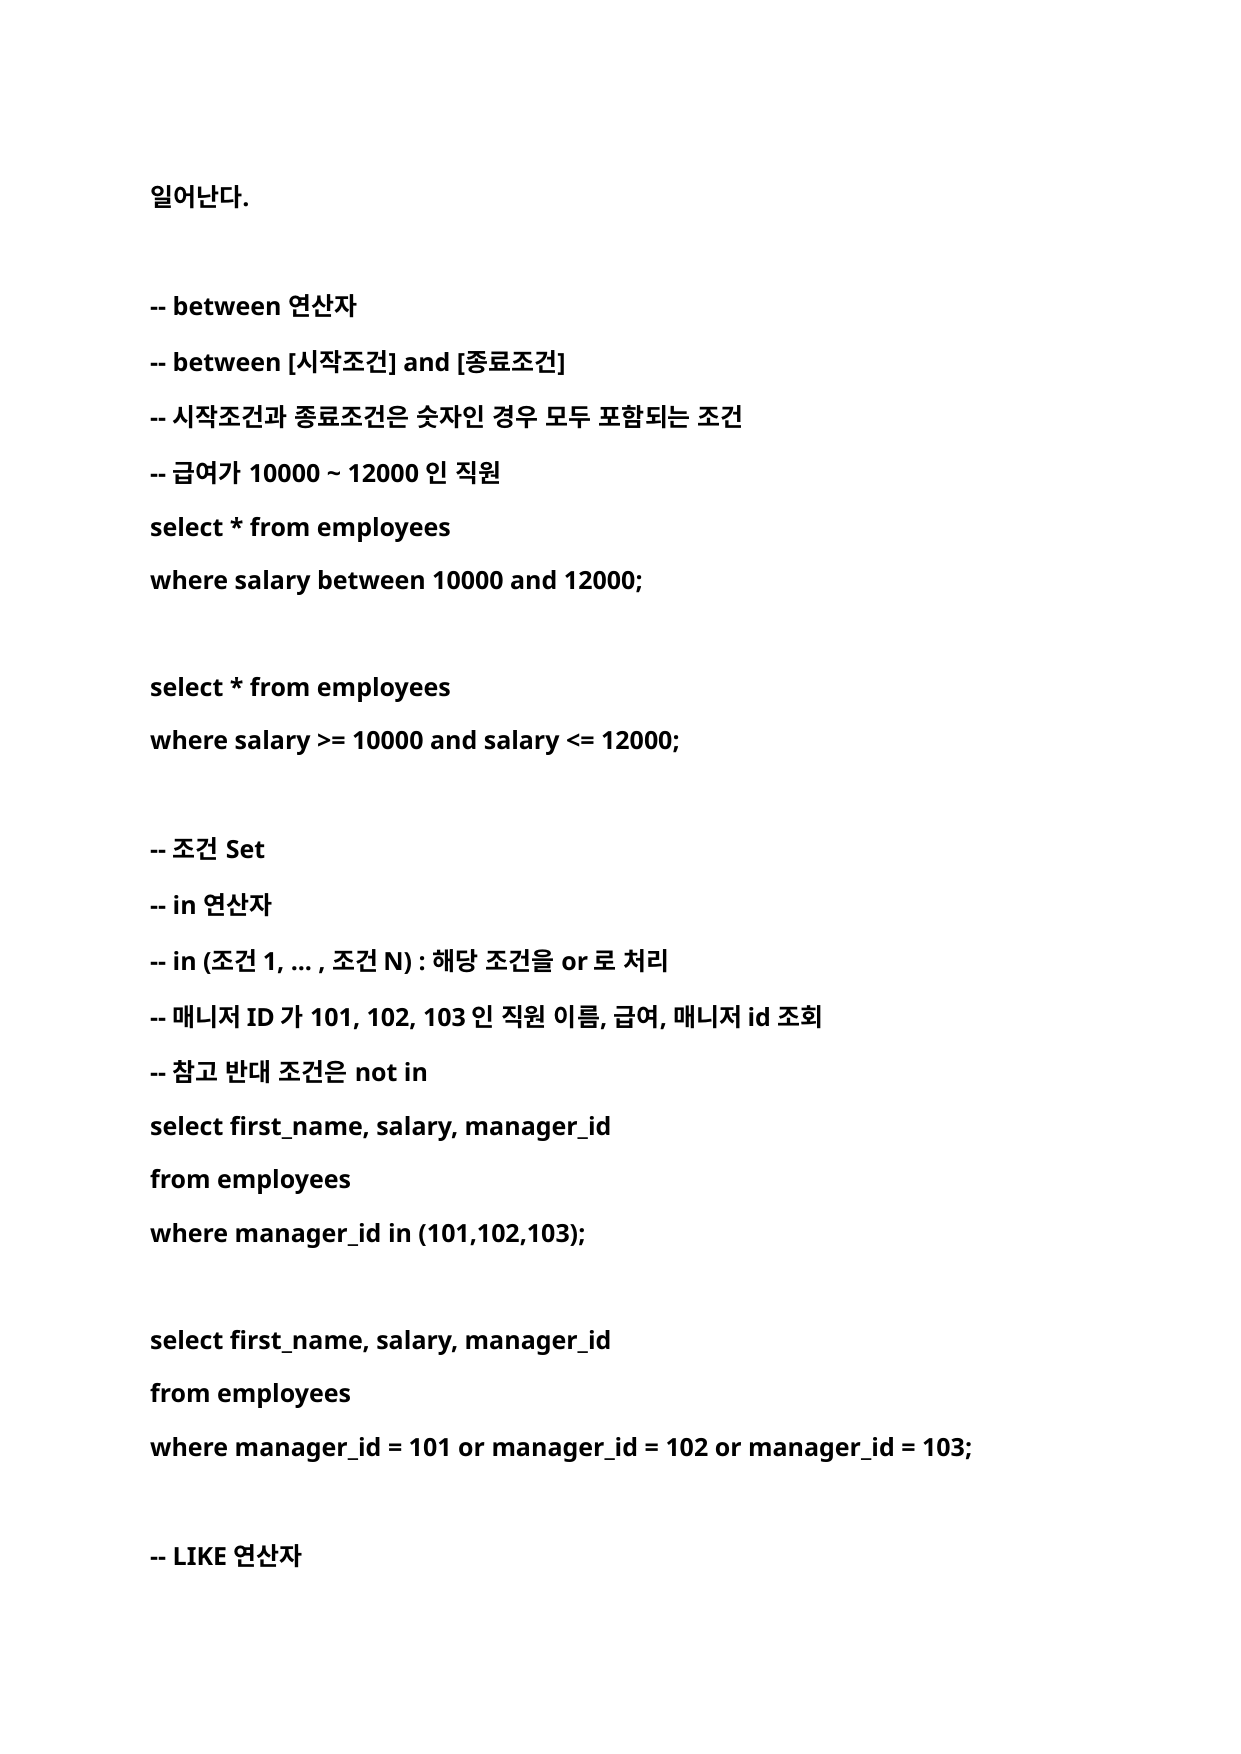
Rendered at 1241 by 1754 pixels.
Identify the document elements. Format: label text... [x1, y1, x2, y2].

text -- between [시작조건] and [종료조건] [150, 342, 1090, 378]
text select first_name, salary, manager_id [150, 1322, 1090, 1356]
text where salary >= 10000 and salary <= 12000; [150, 723, 1090, 757]
text -- 시작조건과 종료조건은 숫자인 경우 모두 포함되는 조건 [150, 398, 1090, 434]
text -- 매니저ID가 101, 102, 103인 직원 이름, 급여, 매니저id 조회 [150, 997, 1090, 1033]
text where manager_id in (101,102,103); [150, 1215, 1090, 1249]
text -- LIKE 연산자 [150, 1536, 1090, 1572]
text from employees [150, 1376, 1090, 1410]
text -- in 연산자 [150, 886, 1090, 922]
text -- in (조건1, ... , 조건N) : 해당 조건을 or로 처리 [150, 941, 1090, 978]
text where manager_id = 101 or manager_id = 102 or manager_id = 103; [150, 1429, 1090, 1463]
text select first_name, salary, manager_id [150, 1108, 1090, 1143]
text select * from employees [150, 669, 1090, 704]
text where salary between 10000 and 12000; [150, 563, 1090, 597]
text -- between 연산자 [150, 286, 1090, 323]
text -- 참고 반대 조건은 not in [150, 1053, 1090, 1089]
text from employees [150, 1162, 1090, 1196]
text -- 급여가 10000 ~ 12000 인 직원 [150, 453, 1090, 490]
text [150, 177, 1090, 213]
text select * from employees [150, 509, 1090, 543]
text -- 조건 Set [150, 830, 1090, 866]
